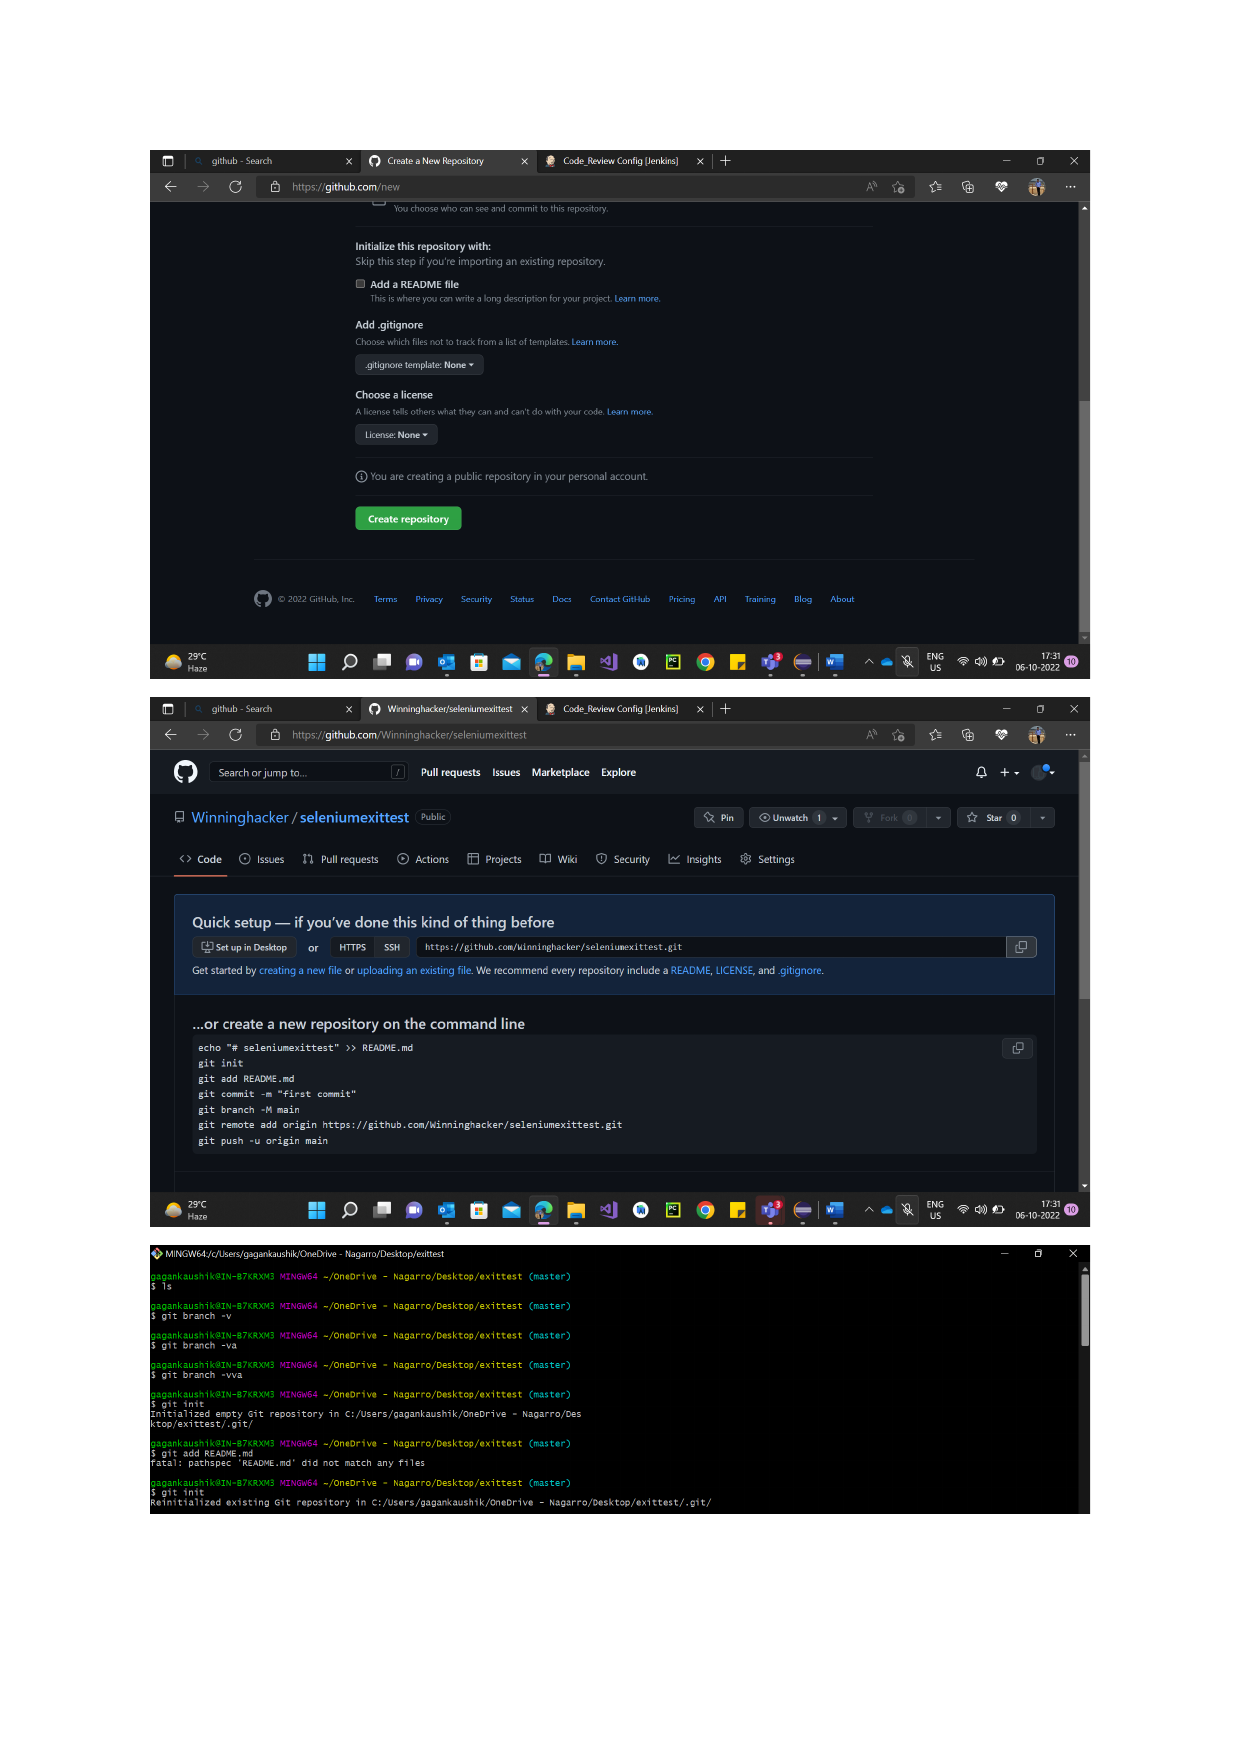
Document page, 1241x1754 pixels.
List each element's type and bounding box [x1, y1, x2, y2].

picture [150, 1245, 1091, 1514]
picture [150, 697, 1091, 1227]
picture [150, 150, 1091, 679]
